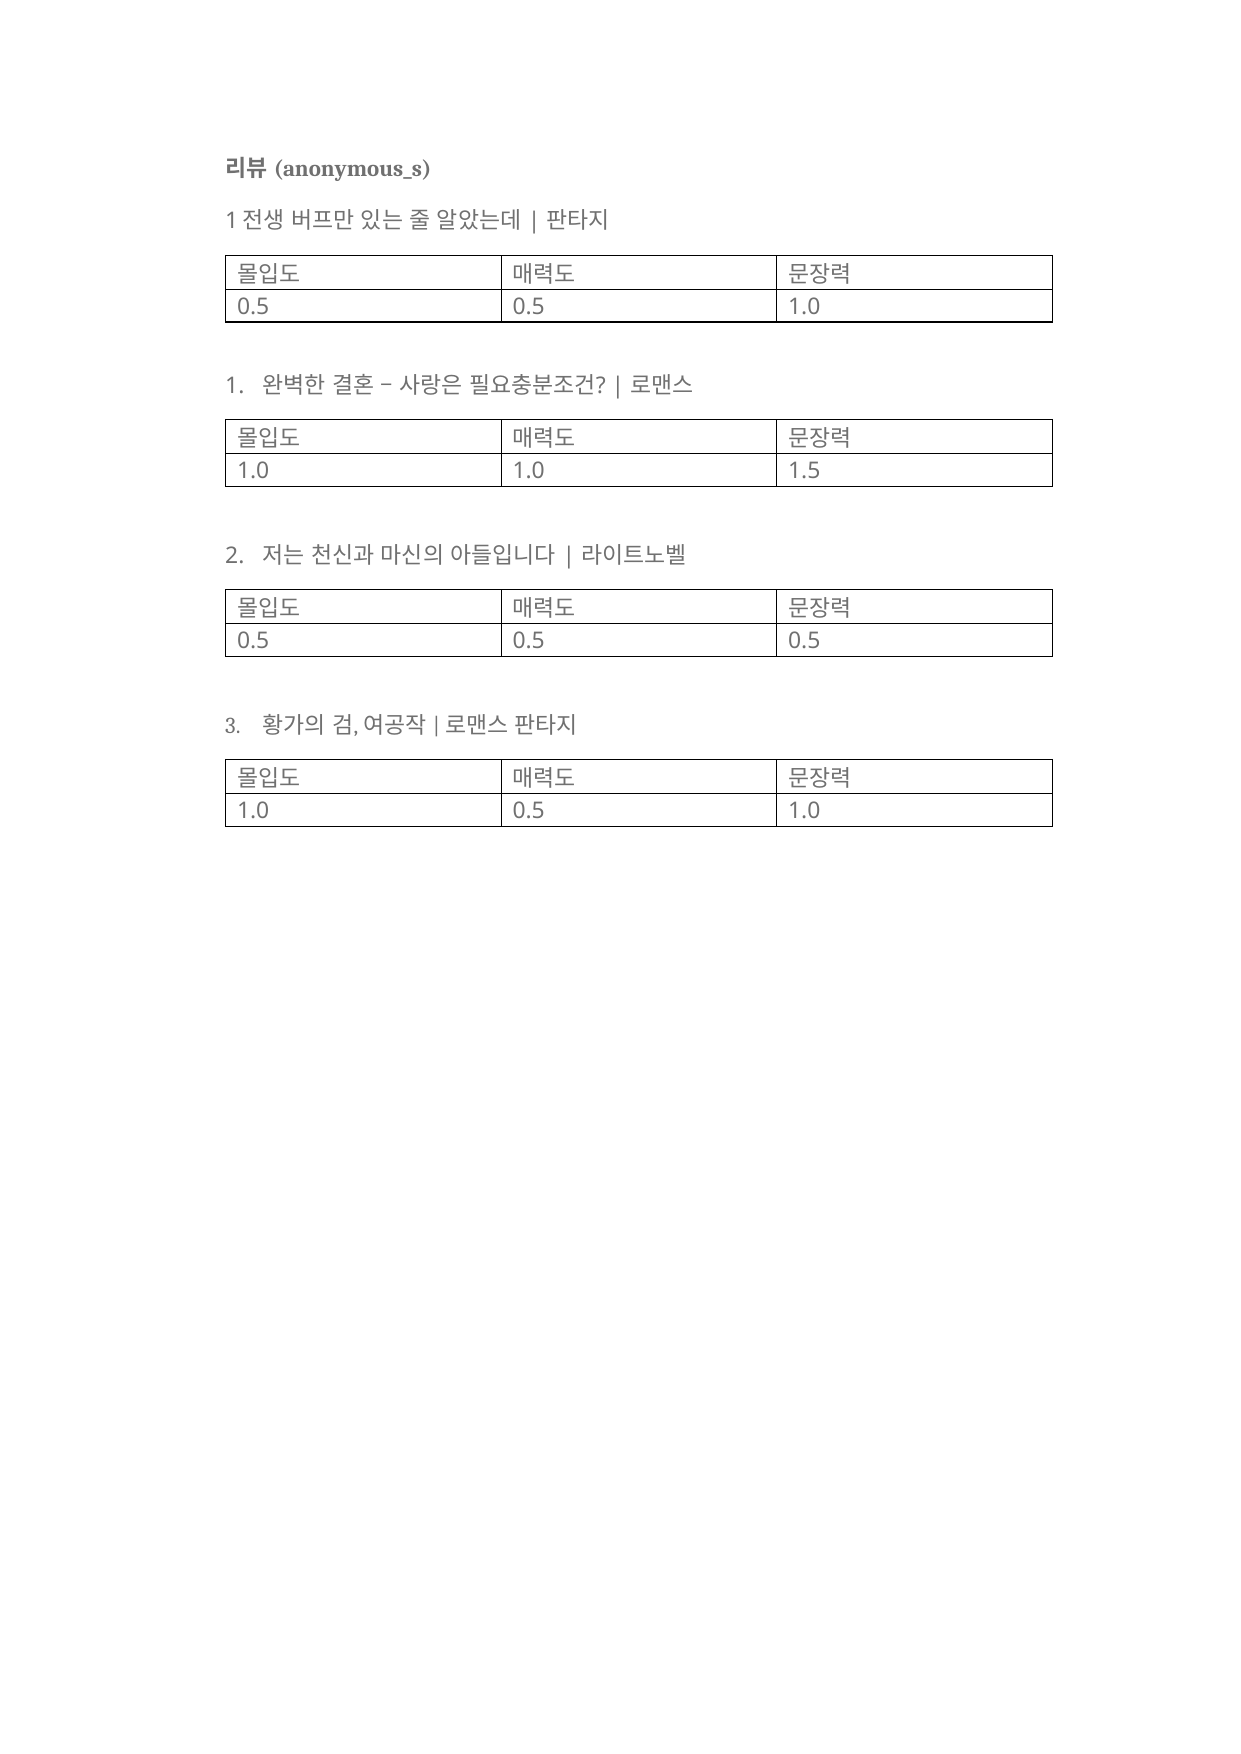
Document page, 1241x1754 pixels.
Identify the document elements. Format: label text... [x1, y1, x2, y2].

list 황가의 검, 여공작 | 로맨스 판타지 [225, 707, 1053, 740]
table_cell 1.0 [777, 290, 1052, 321]
table_header 매력도 [502, 256, 776, 289]
table_header 문장력 [777, 760, 1052, 793]
table_cell 0.5 [502, 290, 776, 321]
table_cell 0.5 [226, 624, 501, 656]
table_cell 1.0 [226, 794, 501, 826]
table_header 매력도 [502, 420, 776, 453]
table_header 문장력 [777, 256, 1052, 289]
text 리뷰 (anonymous_s) [225, 150, 1053, 183]
list 완벽한 결혼 – 사랑은 필요충분조건? | 로맨스 [225, 366, 1053, 400]
table_cell 1.0 [226, 454, 501, 486]
table_header 매력도 [502, 590, 776, 623]
table_header 몰입도 [226, 420, 501, 453]
table_cell 1.0 [502, 454, 776, 486]
table_header 몰입도 [226, 256, 501, 289]
table_cell 0.5 [502, 794, 776, 826]
table_header 문장력 [777, 590, 1052, 623]
table_cell 1.0 [777, 794, 1052, 826]
table_header 매력도 [502, 760, 776, 793]
table_header 몰입도 [226, 590, 501, 623]
table_cell 0.5 [777, 624, 1052, 656]
table_cell 0.5 [502, 624, 776, 656]
table_header 문장력 [777, 420, 1052, 453]
list 저는 천신과 마신의 아들입니다 | 라이트노벨 [225, 537, 1053, 570]
table_cell 1.5 [777, 454, 1052, 486]
table_cell 0.5 [226, 290, 501, 321]
table_header 몰입도 [226, 760, 501, 793]
text 1전생 버프만 있는 줄 알았는데 | 판타지 [225, 202, 1053, 236]
